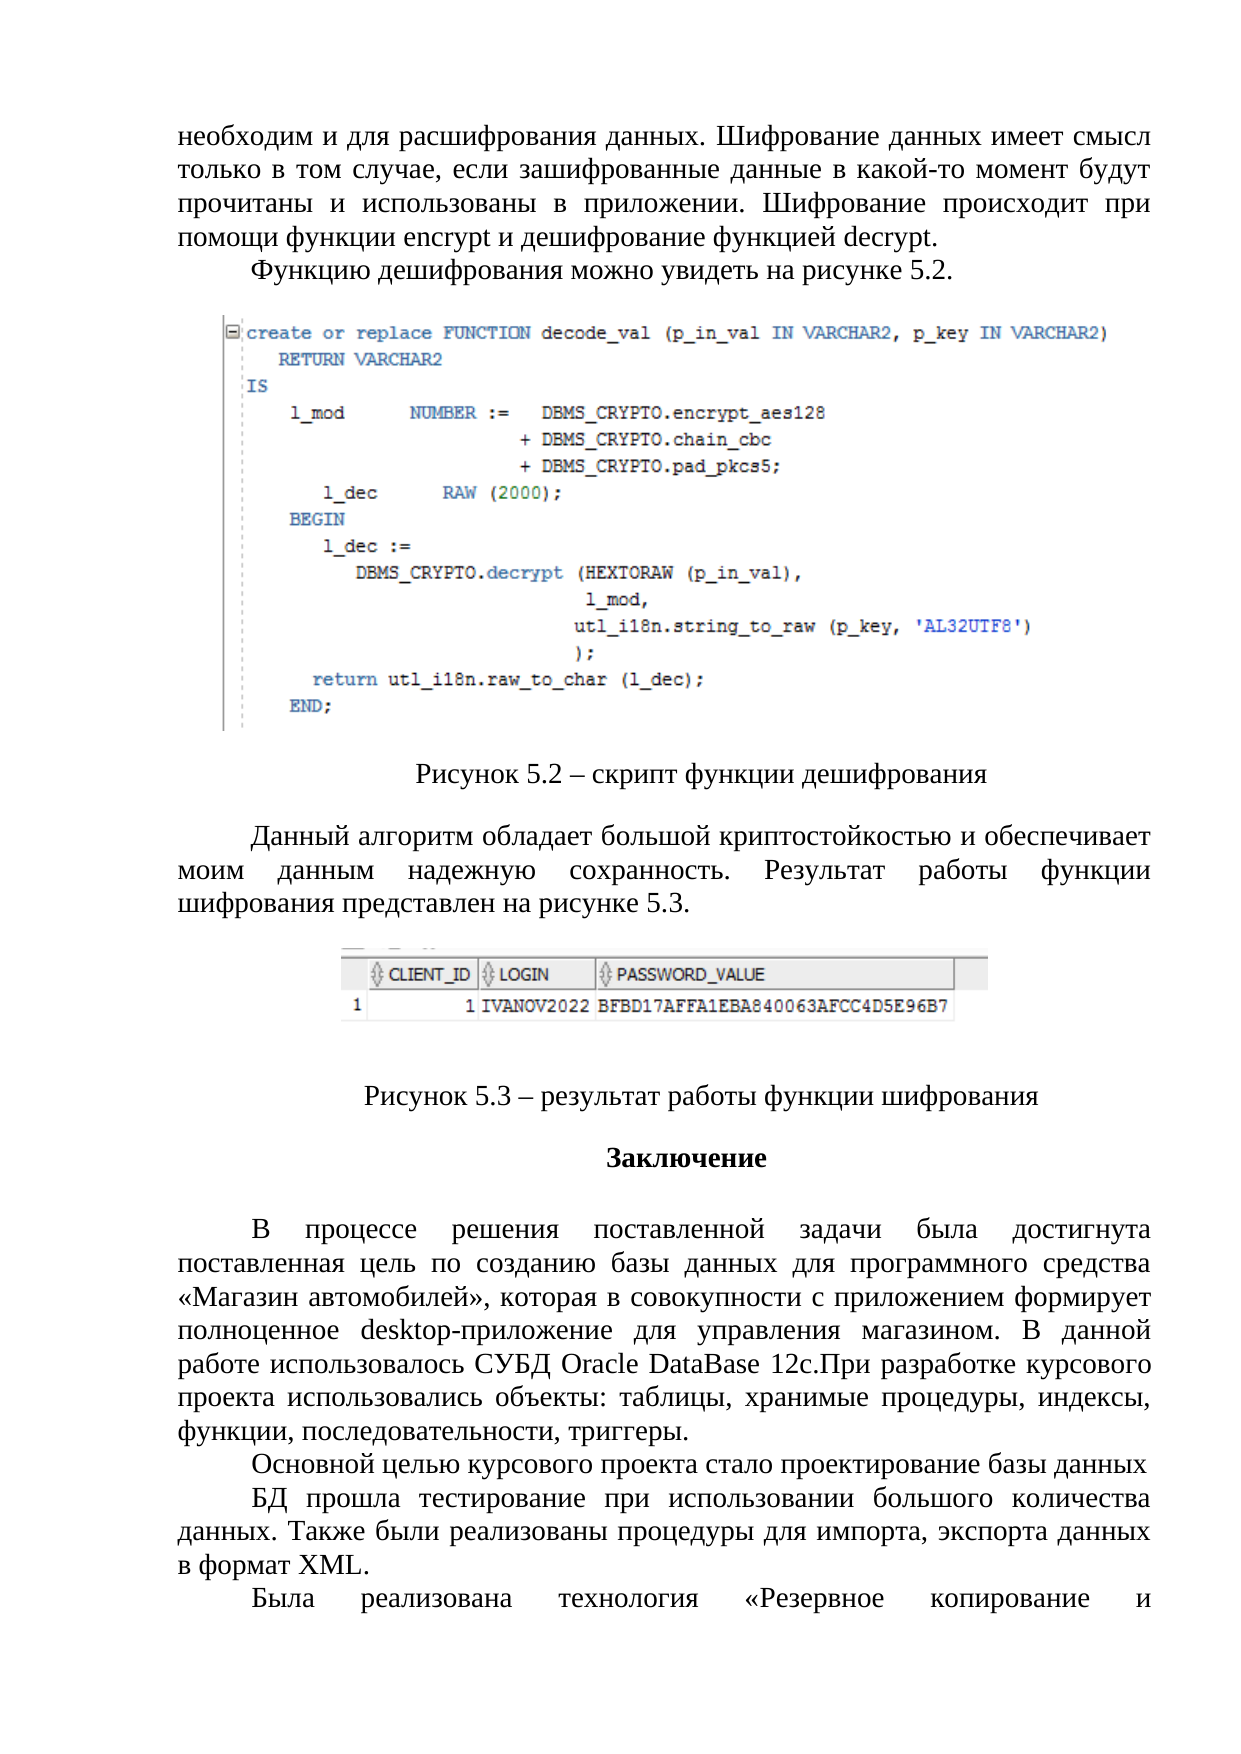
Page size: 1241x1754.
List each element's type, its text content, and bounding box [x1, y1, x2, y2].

text Рисунок 5.3 – результат работы функции шифрования [177, 1078, 1152, 1111]
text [177, 1581, 1152, 1614]
list Функцию дешифрования можно увидеть на рисунке 5.2. [177, 252, 1152, 286]
text В процессе решения поставленной задачи была достигнута поставленная цель по созданию базы данных для программного средства «Магазин автомобилей», которая в совокупности с приложением формирует полноценное desktop-приложение для управления магазином. В данной работе использовалось СУБД Oracle DataBase 12c.При разработке курсового проекта использовались объекты: таблицы, хранимые процедуры, индексы, функции, последовательности, триггеры. [177, 1212, 1152, 1446]
subtitle Заключение [177, 1141, 1152, 1174]
text БД прошла тестирование при использовании большого количества данных. Также были реализованы процедуры для импорта, экспорта данных в формат XML. [177, 1480, 1152, 1581]
text Основной целью курсового проекта стало проектирование базы данных [177, 1446, 1152, 1480]
text Рисунок 5.2 – скрипт функции дешифрования [177, 756, 1152, 789]
picture [341, 948, 988, 1053]
list Данный алгоритм обладает большой криптостойкостью и обеспечивает моим данным надежную сохранность. Результат работы функции шифрования представлен на рисунке 5.3. [177, 818, 1152, 919]
picture [212, 315, 1117, 731]
